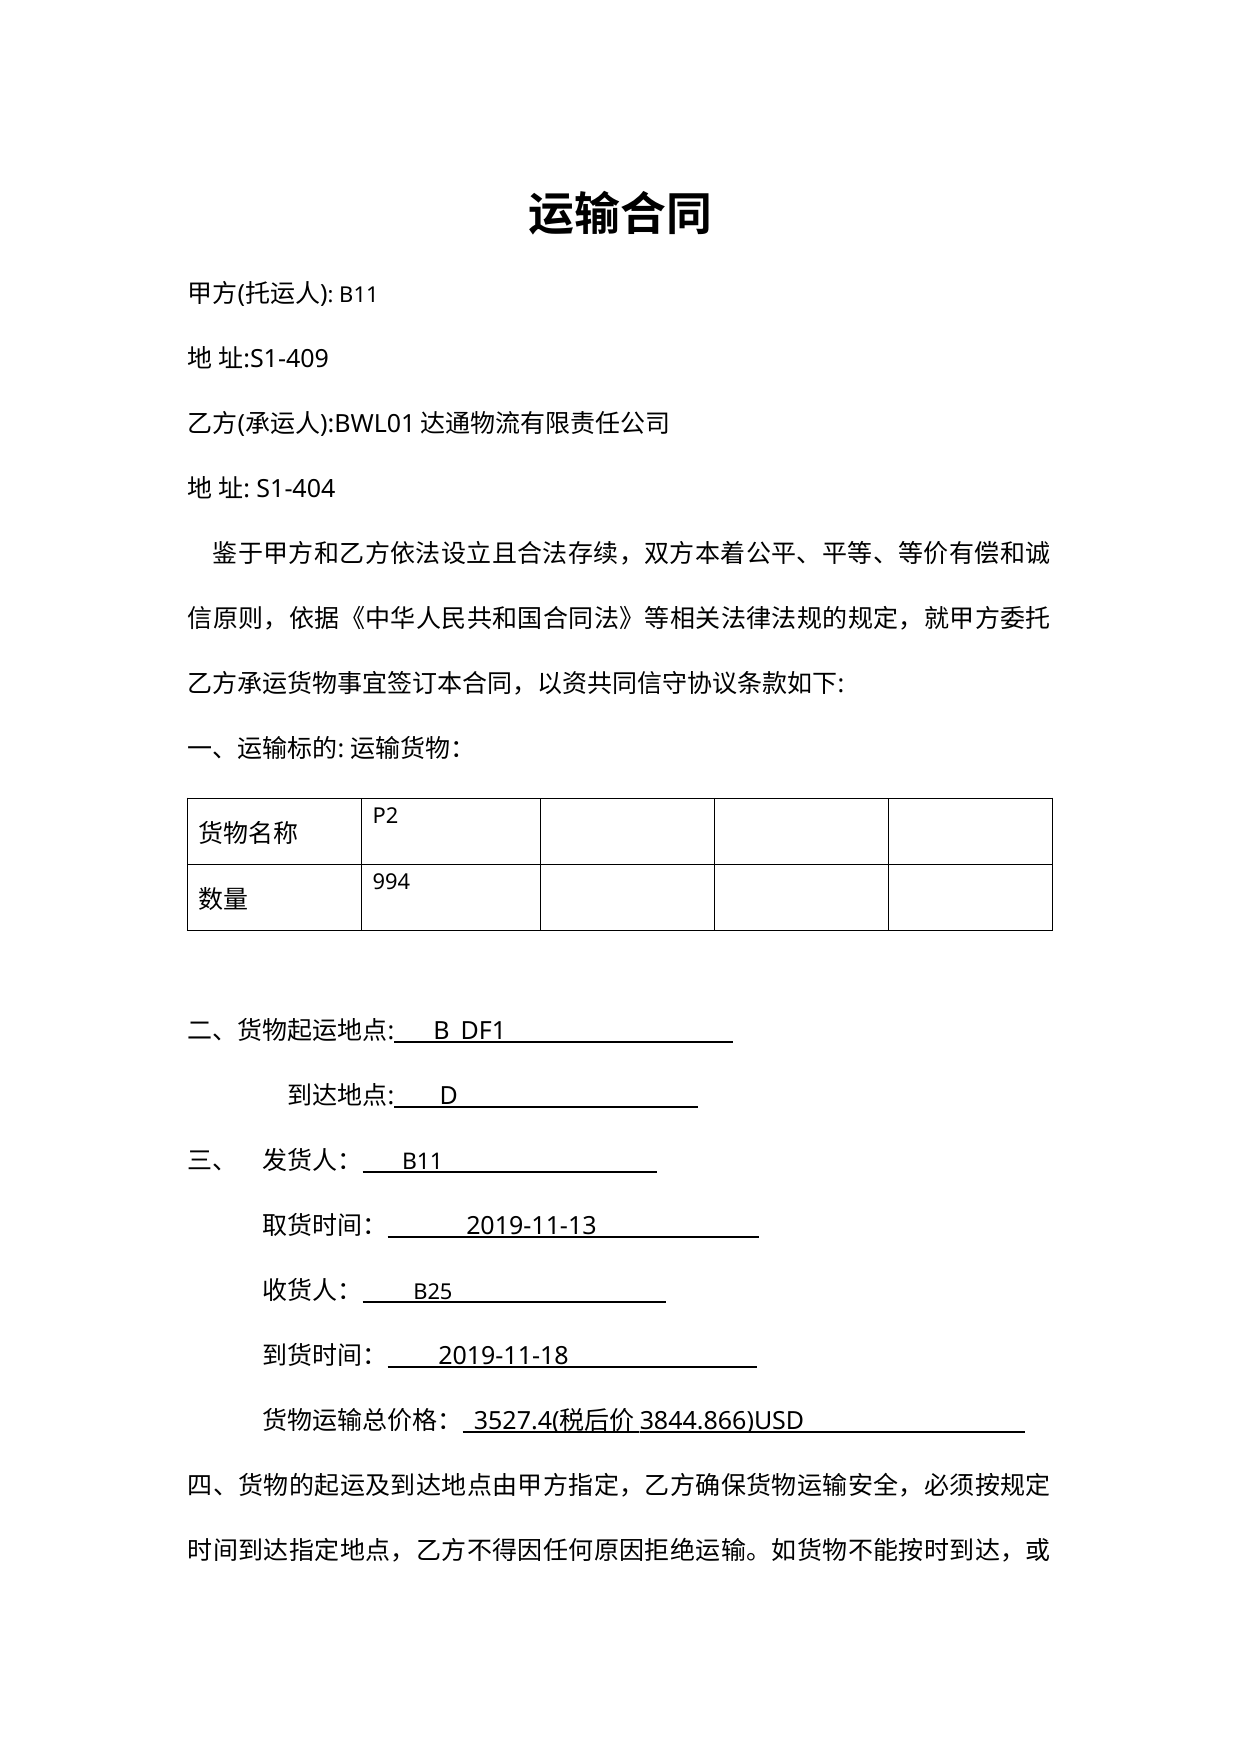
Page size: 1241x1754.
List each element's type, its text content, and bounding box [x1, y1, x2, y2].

text 二、货物起运地点: B_DF1 [187, 996, 1053, 1061]
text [187, 1451, 1053, 1581]
list 取货时间： 2019-11-13 [262, 1191, 1053, 1256]
table_cell 数量 [188, 865, 361, 930]
text 地 址:S1-409 [187, 324, 1053, 389]
text 乙方(承运人):BWL01达通物流有限责任公司 [187, 389, 1053, 454]
text 甲方(托运人): B11 [187, 259, 1053, 324]
table_cell [889, 865, 1052, 930]
text 一、运输标的: 运输货物： [187, 714, 1053, 779]
table_cell [715, 865, 888, 930]
table_header [715, 799, 888, 864]
text 鉴于甲方和乙方依法设立且合法存续，双方本着公平、平等、等价有偿和诚信原则，依据《中华人民共和国合同法》等相关法律法规的规定，就甲方委托乙方承运货物事宜签订本合同，以资共同信守协议条款如下: [187, 519, 1053, 714]
text 到货时间： 2019-11-18 [187, 1321, 1053, 1386]
text 收货人： B25 [187, 1256, 1053, 1321]
text 运输合同 [187, 162, 1053, 259]
table_header P2 [362, 799, 540, 864]
table_cell 994 [362, 865, 540, 930]
table_header [541, 799, 714, 864]
text 地 址: S1-404 [187, 454, 1053, 519]
table_cell [541, 865, 714, 930]
text 货物运输总价格： 3527.4(税后价3844.866)USD [187, 1386, 1053, 1451]
table_header 货物名称 [188, 799, 361, 864]
list 发货人： B11 [187, 1126, 1053, 1191]
text 到达地点: D [187, 1061, 1053, 1126]
table_header [889, 799, 1052, 864]
